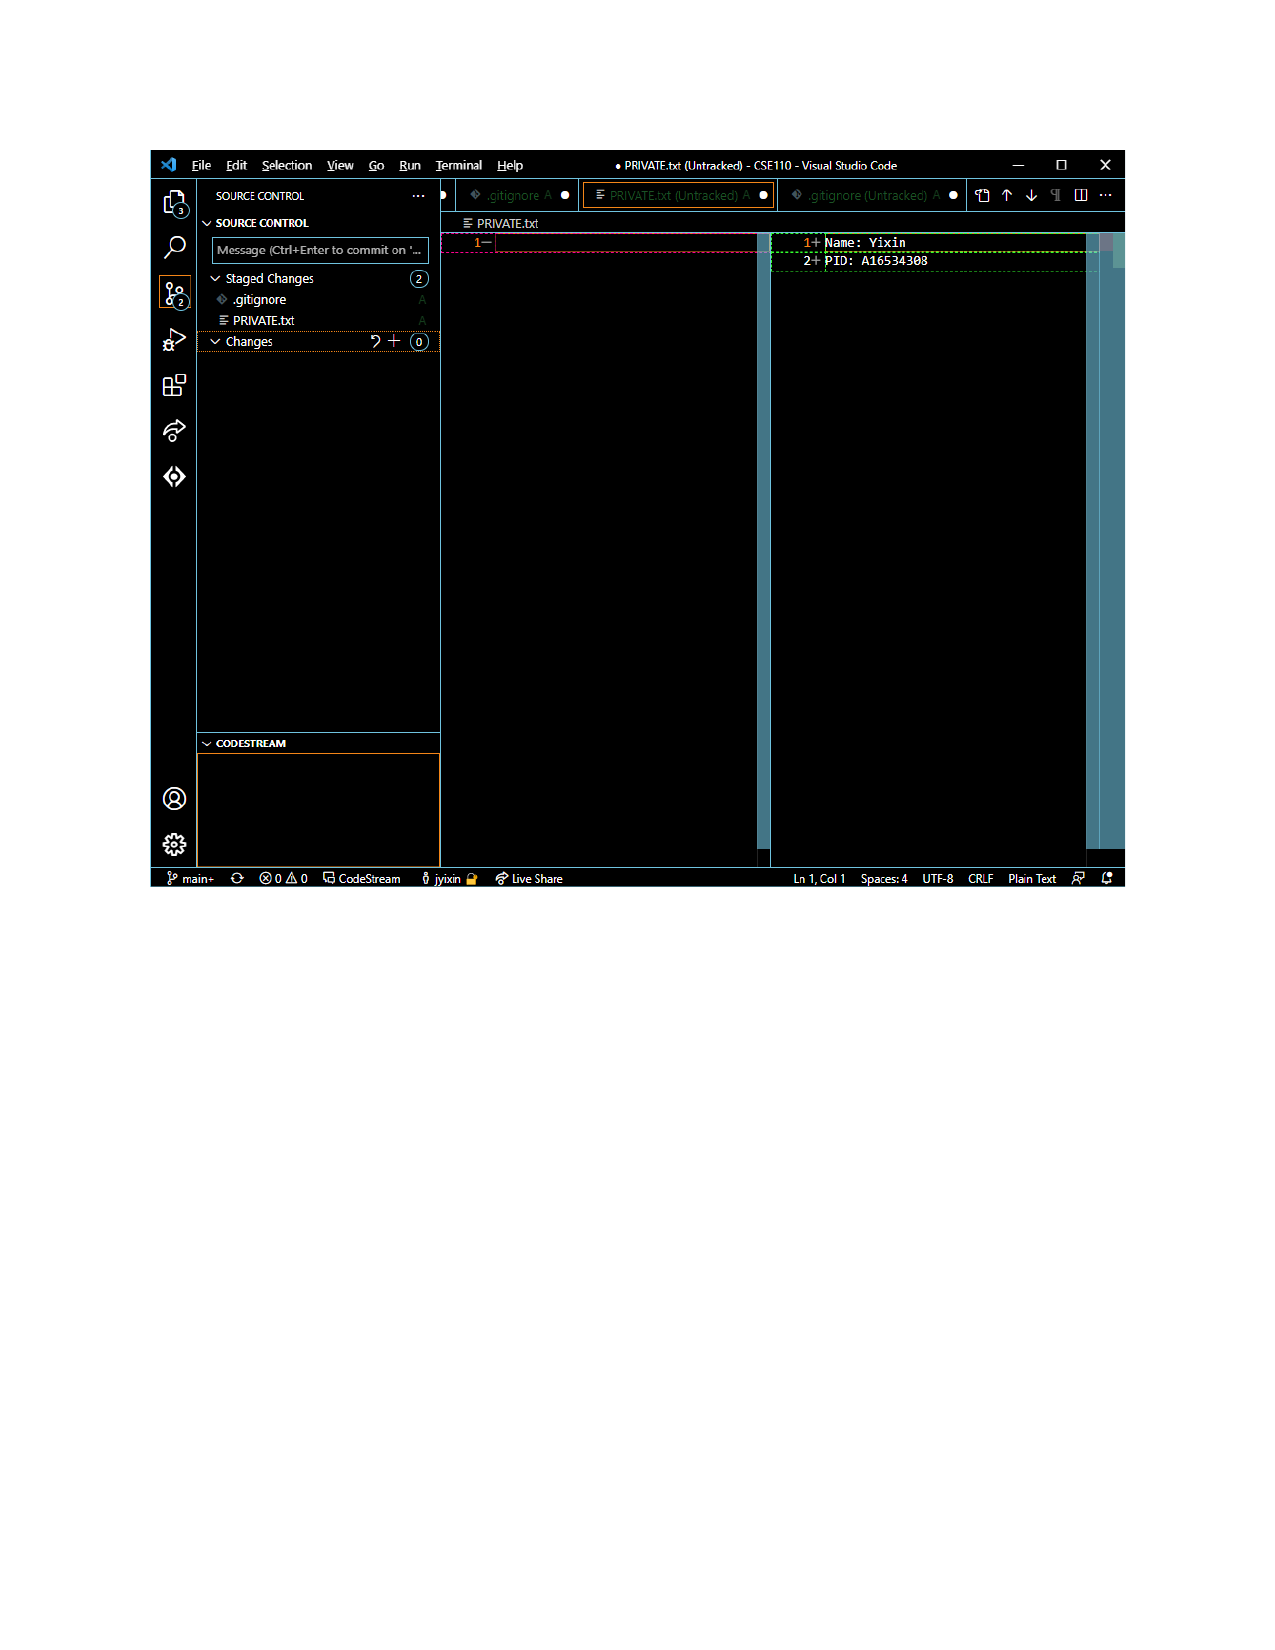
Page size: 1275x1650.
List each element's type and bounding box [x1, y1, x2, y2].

picture [150, 150, 1125, 887]
